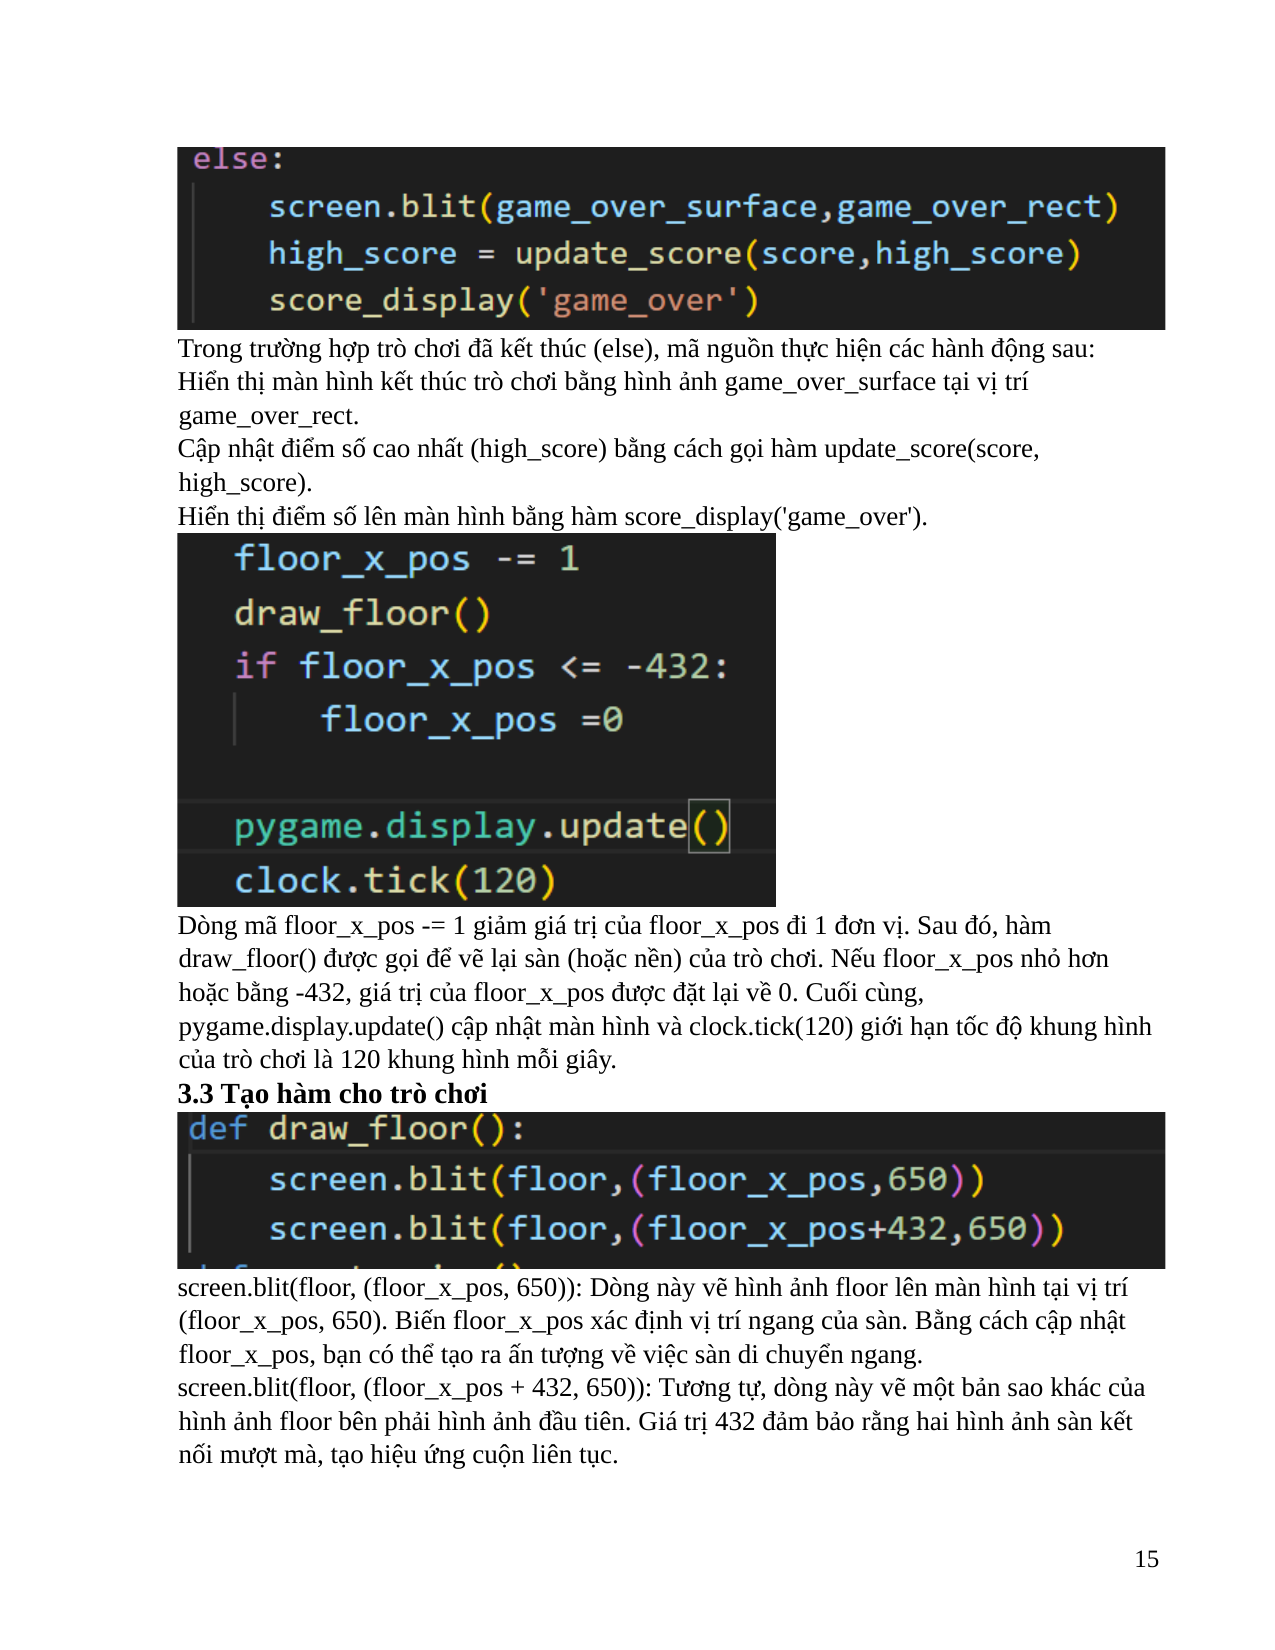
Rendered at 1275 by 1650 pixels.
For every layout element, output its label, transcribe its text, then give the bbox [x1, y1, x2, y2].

text screen.blit(floor, (floor_x_pos + 432, 650)): Tương tự, dòng này vẽ một bản sao khác của hình ảnh floor bên phải hình ảnh đầu tiên. Giá trị 432 đảm bảo rằng hai hình ảnh sàn kết nối mượt mà, tạo hiệu ứng cuộn liên tục. [177, 1371, 1165, 1469]
picture [177, 147, 1166, 330]
text Trong trường hợp trò chơi đã kết thúc (else), mã nguồn thực hiện các hành động sau: [177, 332, 1165, 363]
text Dòng mã floor_x_pos -= 1 giảm giá trị của floor_x_pos đi 1 đơn vị. Sau đó, hàm draw_floor() được gọi để vẽ lại sàn (hoặc nền) của trò chơi. Nếu floor_x_pos nhỏ hơn hoặc bằng -432, giá trị của floor_x_pos được đặt lại về 0. Cuối cùng, pygame.display.update() cập nhật màn hình và clock.tick(120) giới hạn tốc độ khung hình của trò chơi là 120 khung hình mỗi giây. [177, 909, 1165, 1074]
picture [177, 1112, 1166, 1269]
text Hiển thị màn hình kết thúc trò chơi bằng hình ảnh game_over_surface tại vị trí game_over_rect. [177, 365, 1165, 430]
text 3.3 Tạo hàm cho trò chơi [177, 1077, 1165, 1110]
text Hiển thị điểm số lên màn hình bằng hàm score_display('game_over'). [177, 499, 1165, 531]
text screen.blit(floor, (floor_x_pos, 650)): Dòng này vẽ hình ảnh floor lên màn hình tại vị trí (floor_x_pos, 650). Biến floor_x_pos xác định vị trí ngang của sàn. Bằng cách cập nhật floor_x_pos, bạn có thể tạo ra ấn tượng về việc sàn di chuyển ngang. [177, 1271, 1165, 1369]
picture [177, 533, 776, 907]
text Cập nhật điểm số cao nhất (high_score) bằng cách gọi hàm update_score(score, high_score). [177, 432, 1165, 497]
